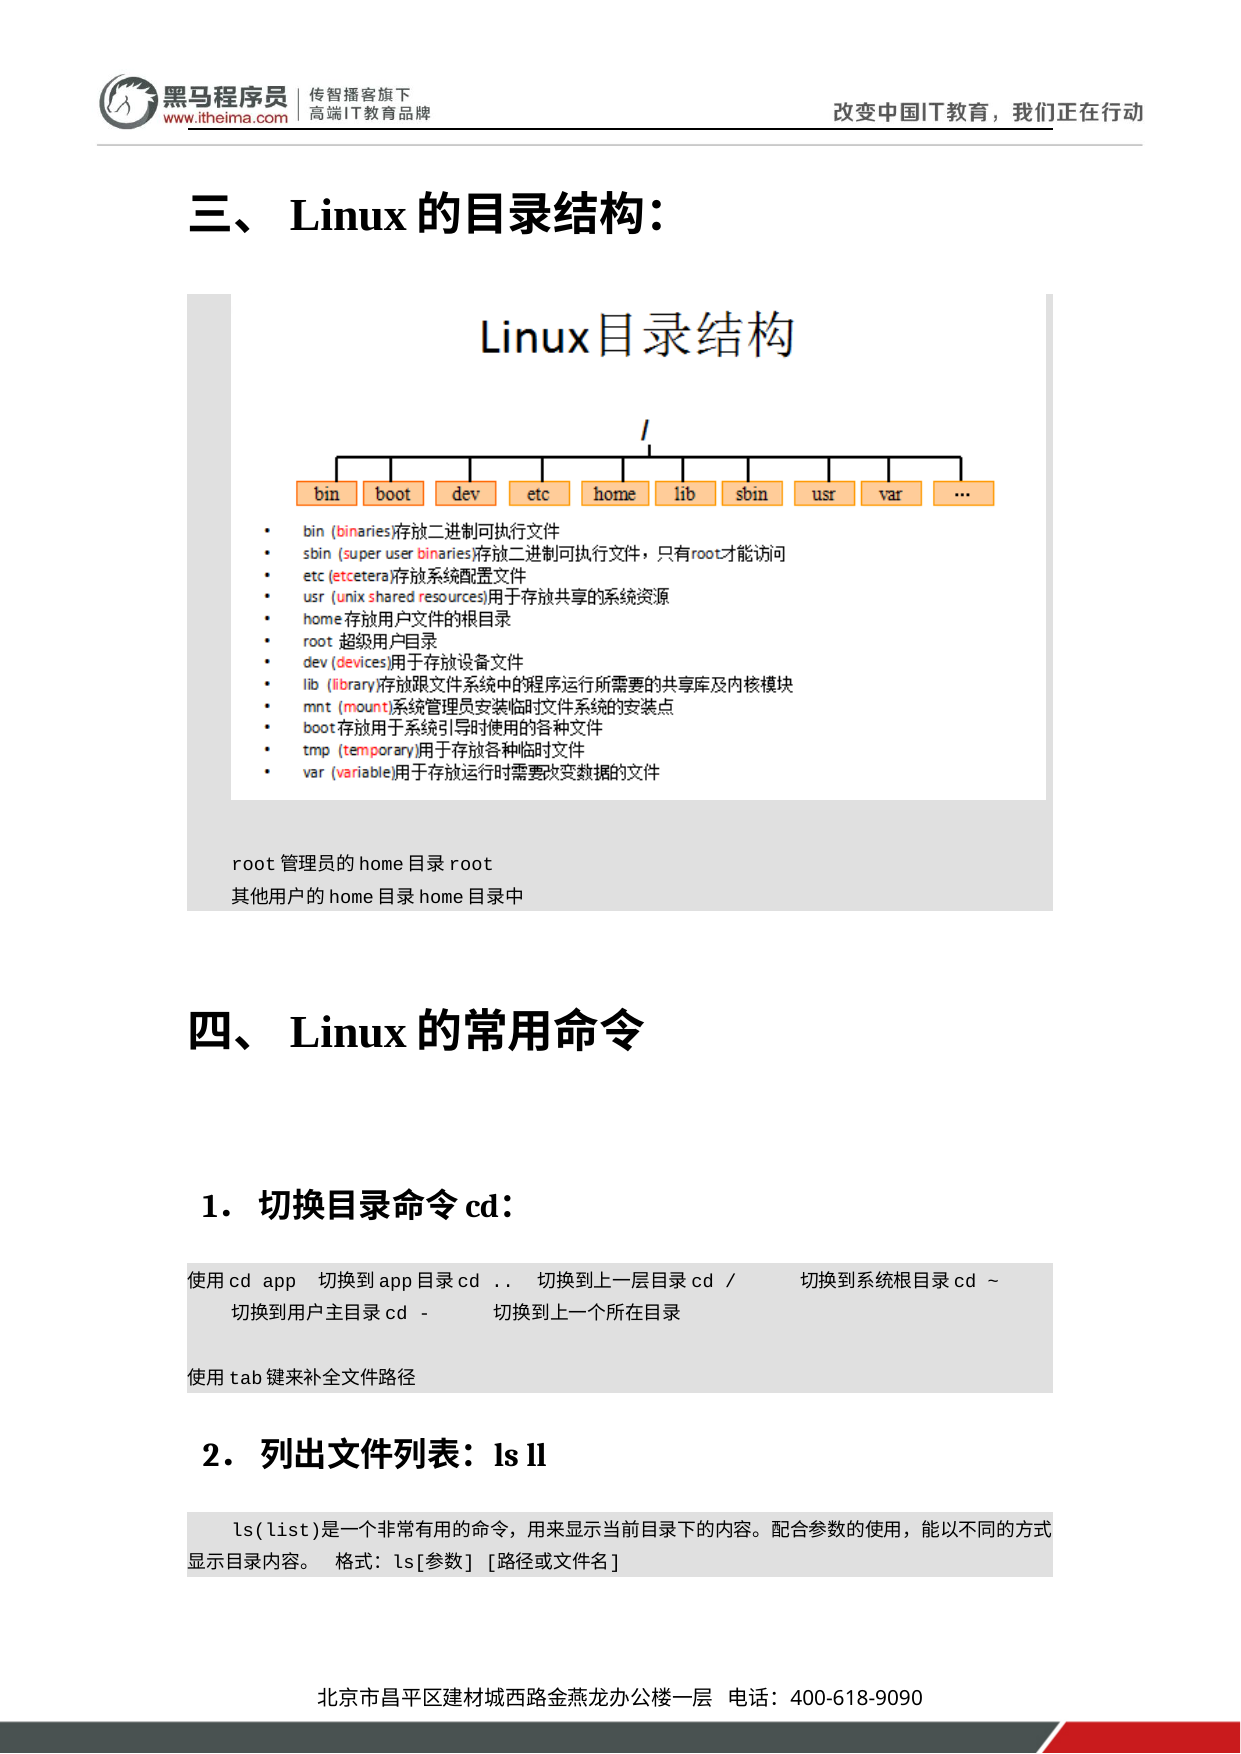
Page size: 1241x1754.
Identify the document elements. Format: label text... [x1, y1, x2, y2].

picture [0, 1662, 1241, 1753]
subtitle 列出文件列表：ls ll [202, 1420, 1053, 1485]
picture [0, 3, 1241, 153]
text 使用cd app 切换到app目录cd .. 切换到上一层目录cd / 切换到系统根目录cd ~ 切换到用户主目录cd - 切换到上一个所在目录 [187, 1263, 1053, 1328]
subtitle 切换目录命令cd： [202, 1171, 1053, 1236]
text ls(list)是一个非常有用的命令，用来显示当前目录下的内容。配合参数的使用，能以不同的方式显示目录内容。 格式：ls[参数] [路径或文件名] [187, 1512, 1053, 1577]
subtitle Linux的目录结构： [187, 162, 1053, 259]
picture [231, 293, 1046, 800]
text 其他用户的home目录home目录中 [187, 879, 1053, 911]
text 使用tab键来补全文件路径 [187, 1360, 1053, 1393]
text root管理员的home目录root [187, 846, 1053, 879]
subtitle Linux的常用命令 [187, 979, 1053, 1077]
